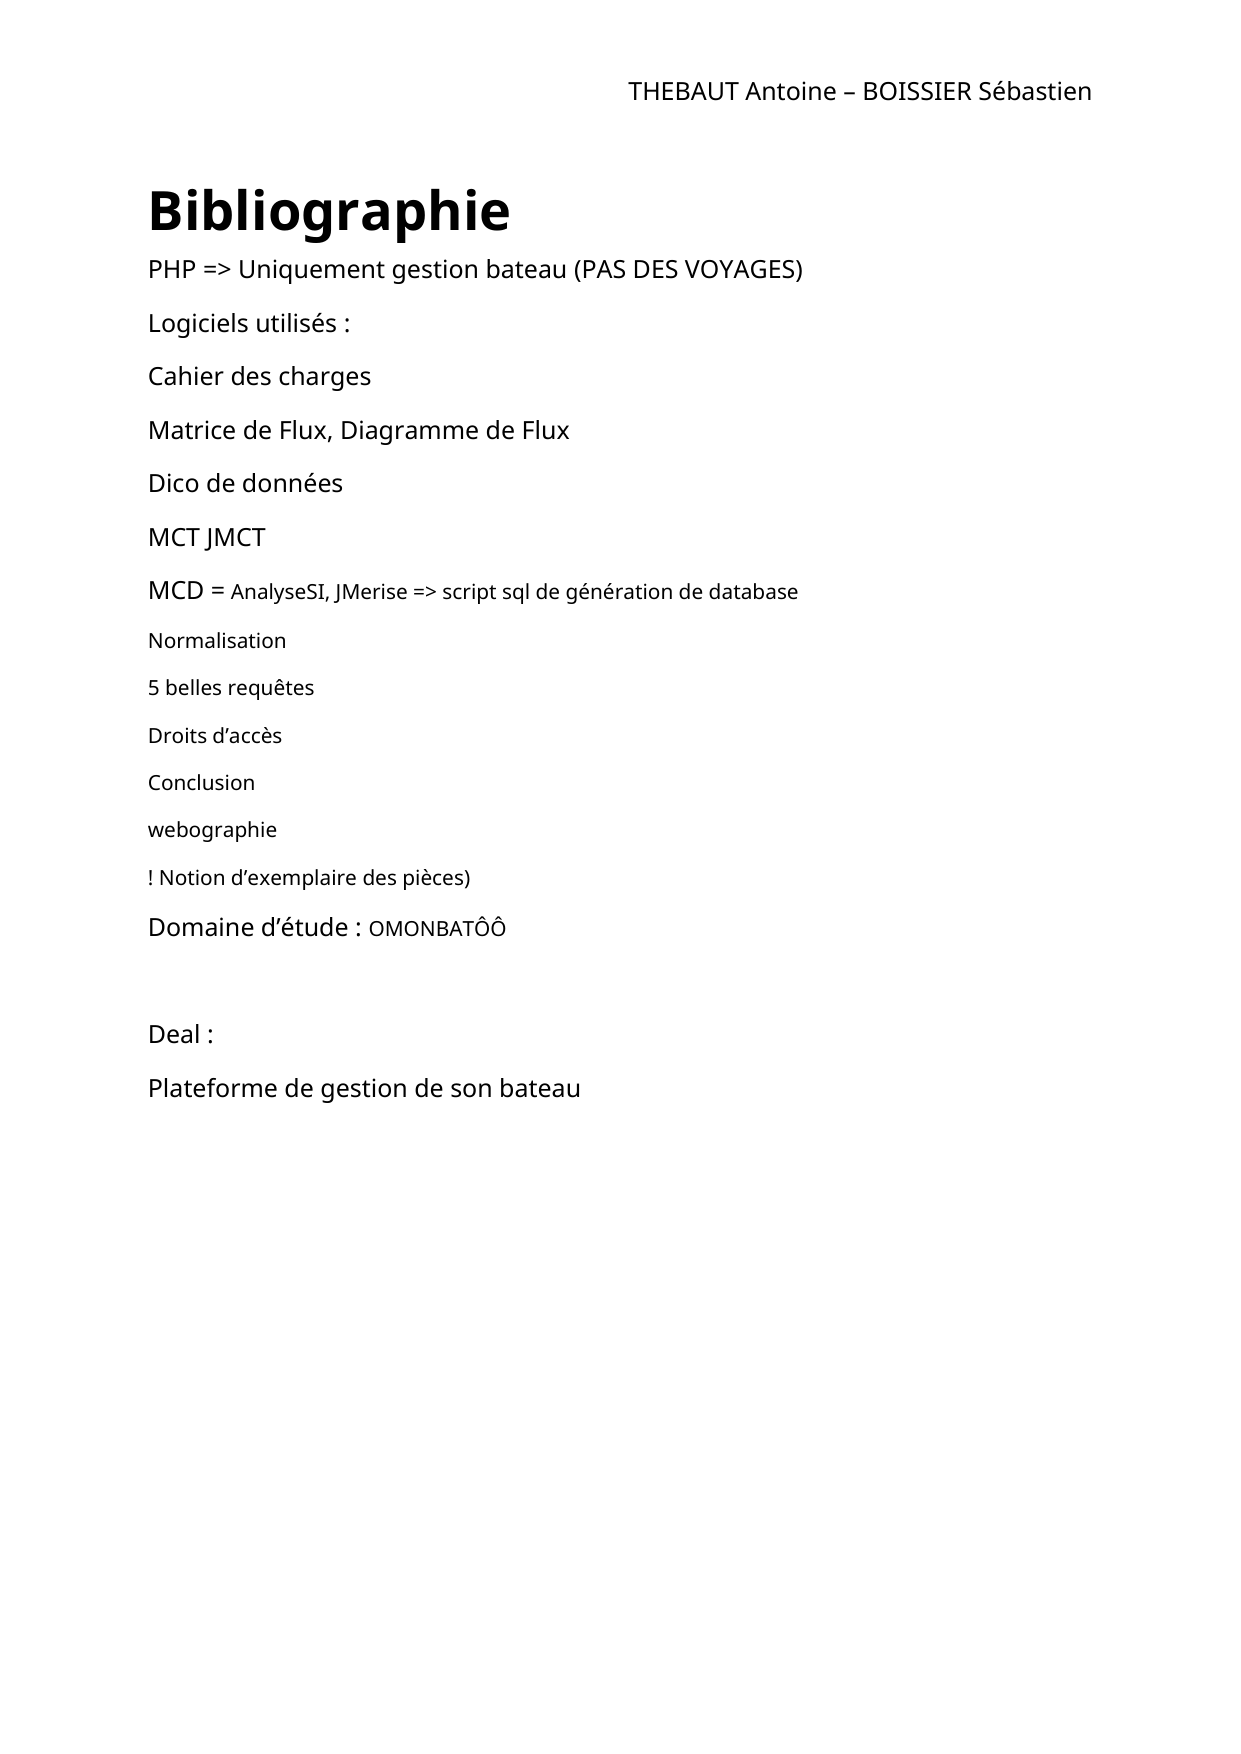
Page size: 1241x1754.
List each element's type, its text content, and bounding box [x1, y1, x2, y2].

text Matrice de Flux, Diagramme de Flux [148, 412, 1093, 447]
text Cahier des charges [148, 359, 1093, 393]
text Dico de données [148, 466, 1093, 500]
text Conclusion [148, 768, 1093, 797]
text Normalisation [148, 626, 1093, 655]
subtitle Bibliographie [148, 173, 1093, 246]
text Deal : [148, 1017, 1093, 1051]
text PHP => Uniquement gestion bateau (PAS DES VOYAGES) [148, 252, 1093, 286]
text Droits d’accès [148, 721, 1093, 749]
text Domaine d’étude : OMONBATÔÔ [148, 910, 1093, 944]
text ! Notion d’exemplaire des pièces) [148, 863, 1093, 891]
text Plateforme de gestion de son bateau [148, 1070, 1093, 1104]
text webographie [148, 815, 1093, 844]
text 5 belles requêtes [148, 673, 1093, 702]
text MCD = AnalyseSI, JMerise => script sql de génération de database [148, 573, 1093, 607]
text Logiciels utilisés : [148, 306, 1093, 340]
text MCT JMCT [148, 519, 1093, 553]
